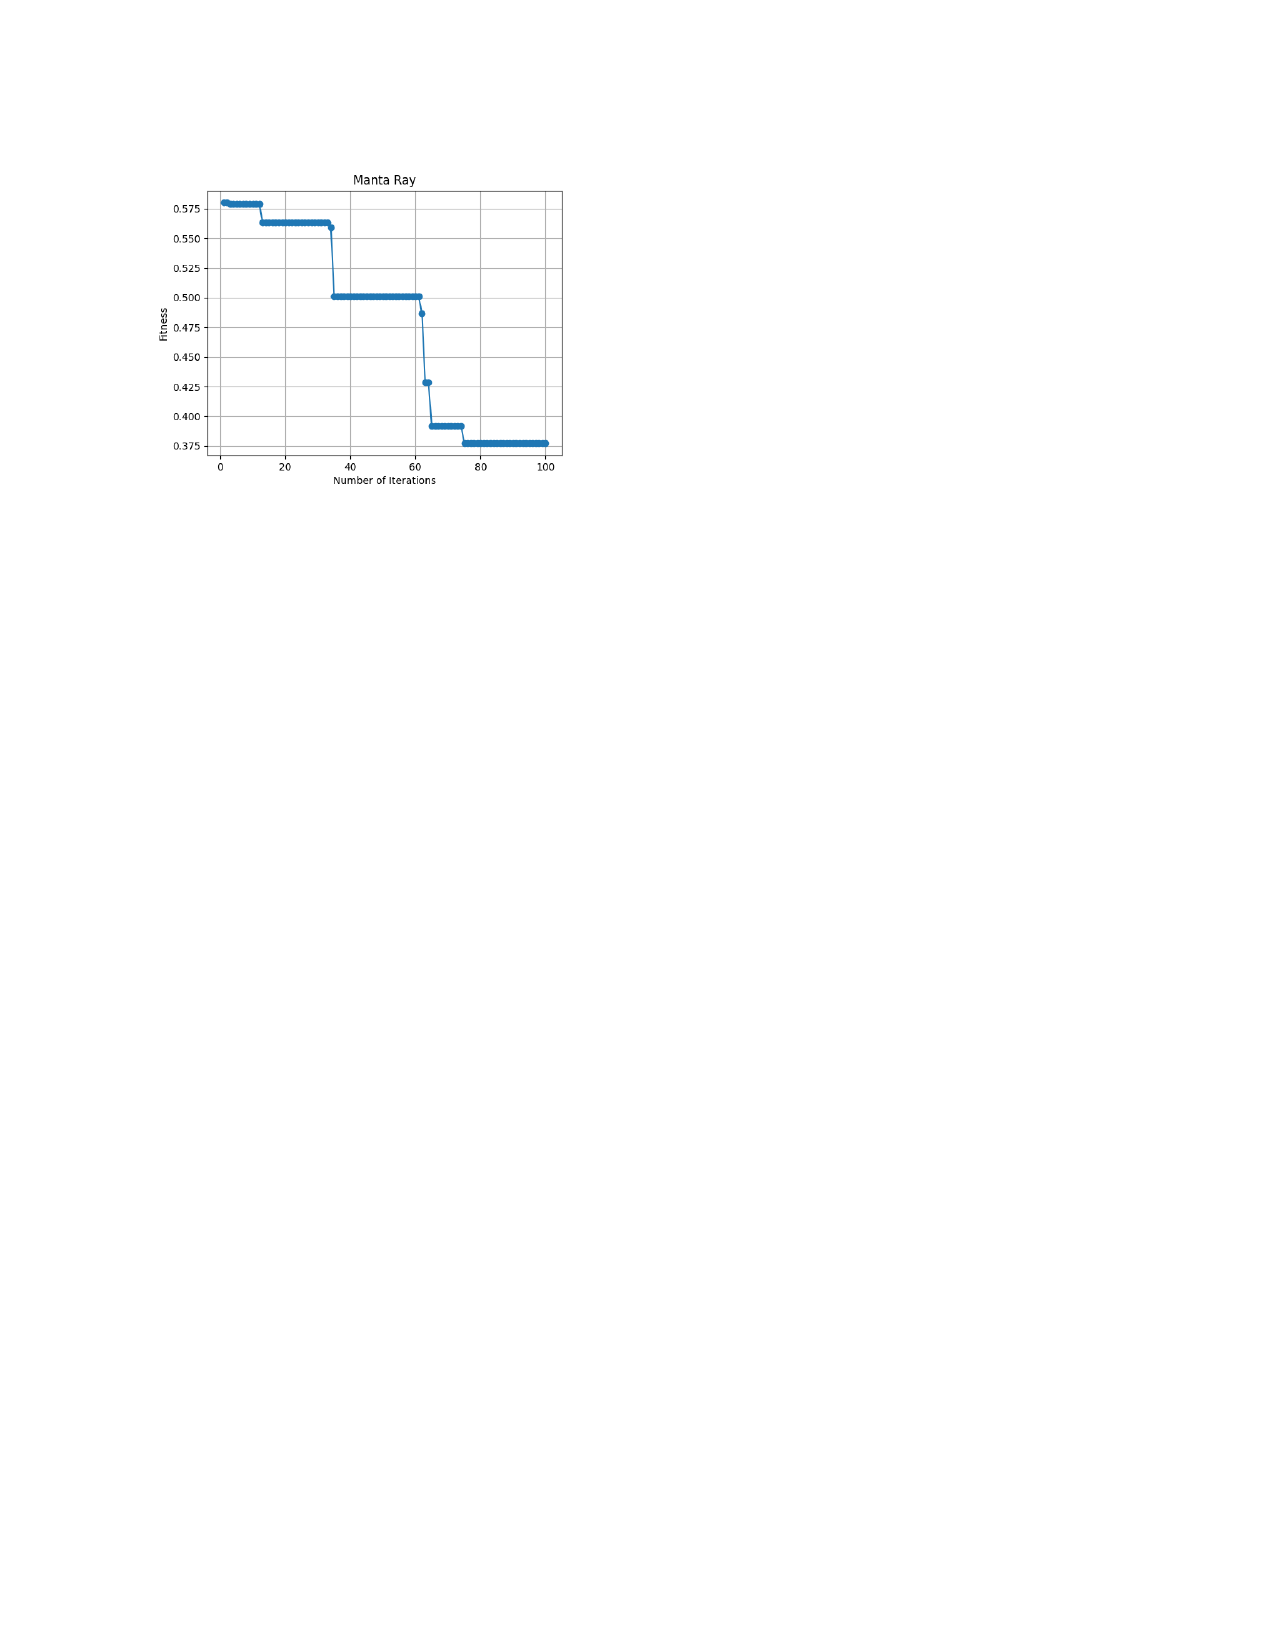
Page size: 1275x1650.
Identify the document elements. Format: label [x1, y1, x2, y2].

picture [150, 150, 607, 493]
